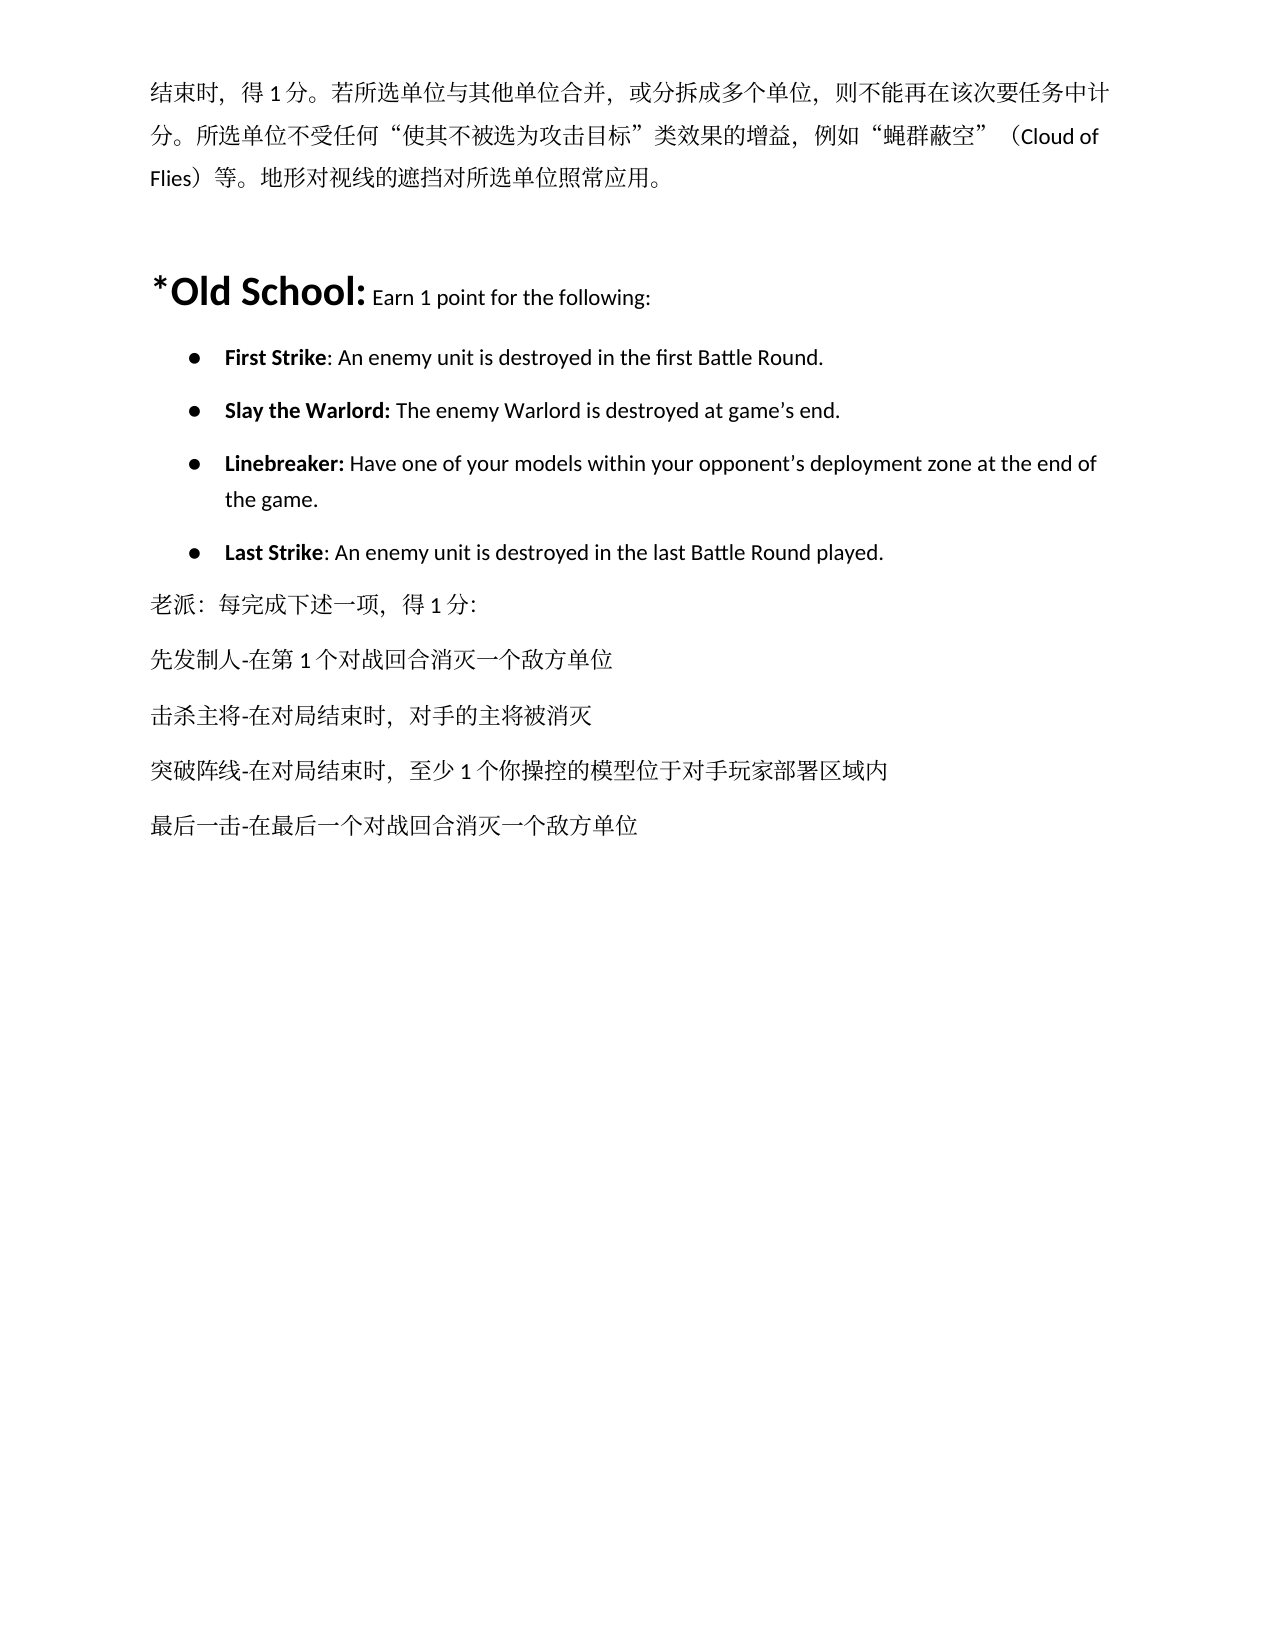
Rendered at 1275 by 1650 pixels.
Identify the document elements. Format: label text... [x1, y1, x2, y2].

text 最后一击-在最后一个对战回合消灭一个敌方单位 [150, 808, 1125, 841]
text 老派：每完成下述一项，得1分： [150, 587, 1125, 620]
list Linebreaker: Have one of your models within your opponent’s deployment zone at the end of the game. [187, 449, 1125, 513]
text *Old School: Earn 1 point for the following: [150, 264, 1125, 315]
text 先发制人-在第1个对战回合消灭一个敌方单位 [150, 642, 1125, 675]
text 击杀主将-在对局结束时，对手的主将被消灭 [150, 698, 1125, 731]
list Slay the Warlord: The enemy Warlord is destroyed at game’s end. [187, 396, 1125, 424]
list First Strike: An enemy unit is destroyed in the first Battle Round. [187, 343, 1125, 371]
text 突破阵线-在对局结束时，至少1个你操控的模型位于对手玩家部署区域内 [150, 753, 1125, 786]
list Last Strike: An enemy unit is destroyed in the last Battle Round played. [187, 538, 1125, 566]
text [150, 75, 1125, 193]
